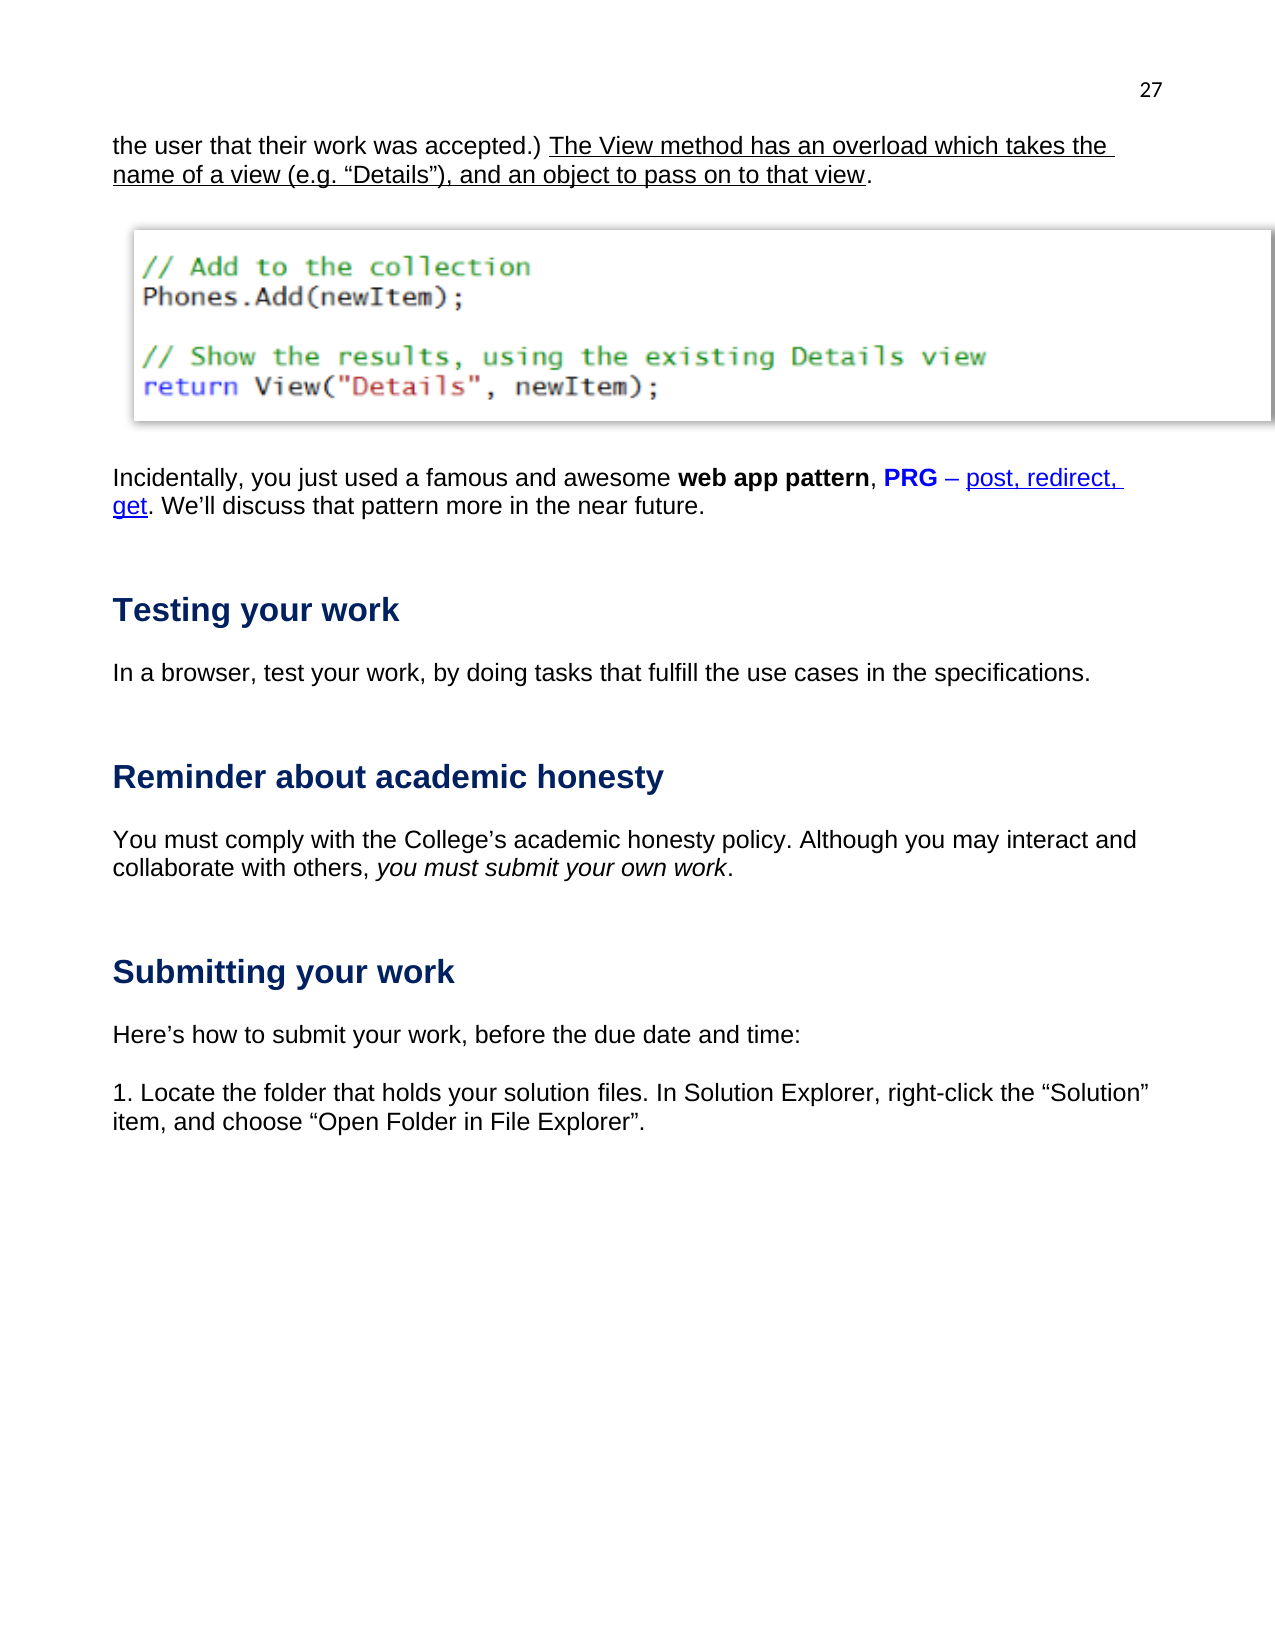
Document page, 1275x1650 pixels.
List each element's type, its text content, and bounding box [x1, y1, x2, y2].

subtitle Reminder about academic honesty [112, 757, 1162, 796]
picture [134, 230, 1271, 421]
subtitle Testing your work [112, 590, 1162, 629]
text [112, 131, 1162, 188]
text In a browser, test your work, by doing tasks that fulfill the use cases in the specifications. [112, 658, 1162, 687]
text You must comply with the College’s academic honesty policy. Although you may interact and collaborate with others, you must submit your own work. [112, 825, 1162, 882]
text 1. Locate the folder that holds your solution files. In Solution Explorer, right-click the “Solution” item, and choose “Open Folder in File Explorer”. [112, 1078, 1162, 1136]
text Incidentally, you just used a famous and awesome web app pattern, PRG – post, redirect, get. We’ll discuss that pattern more in the near future. [112, 463, 1162, 520]
subtitle Submitting your work [112, 952, 1162, 991]
text Here’s how to submit your work, before the due date and time: [112, 1020, 1162, 1049]
